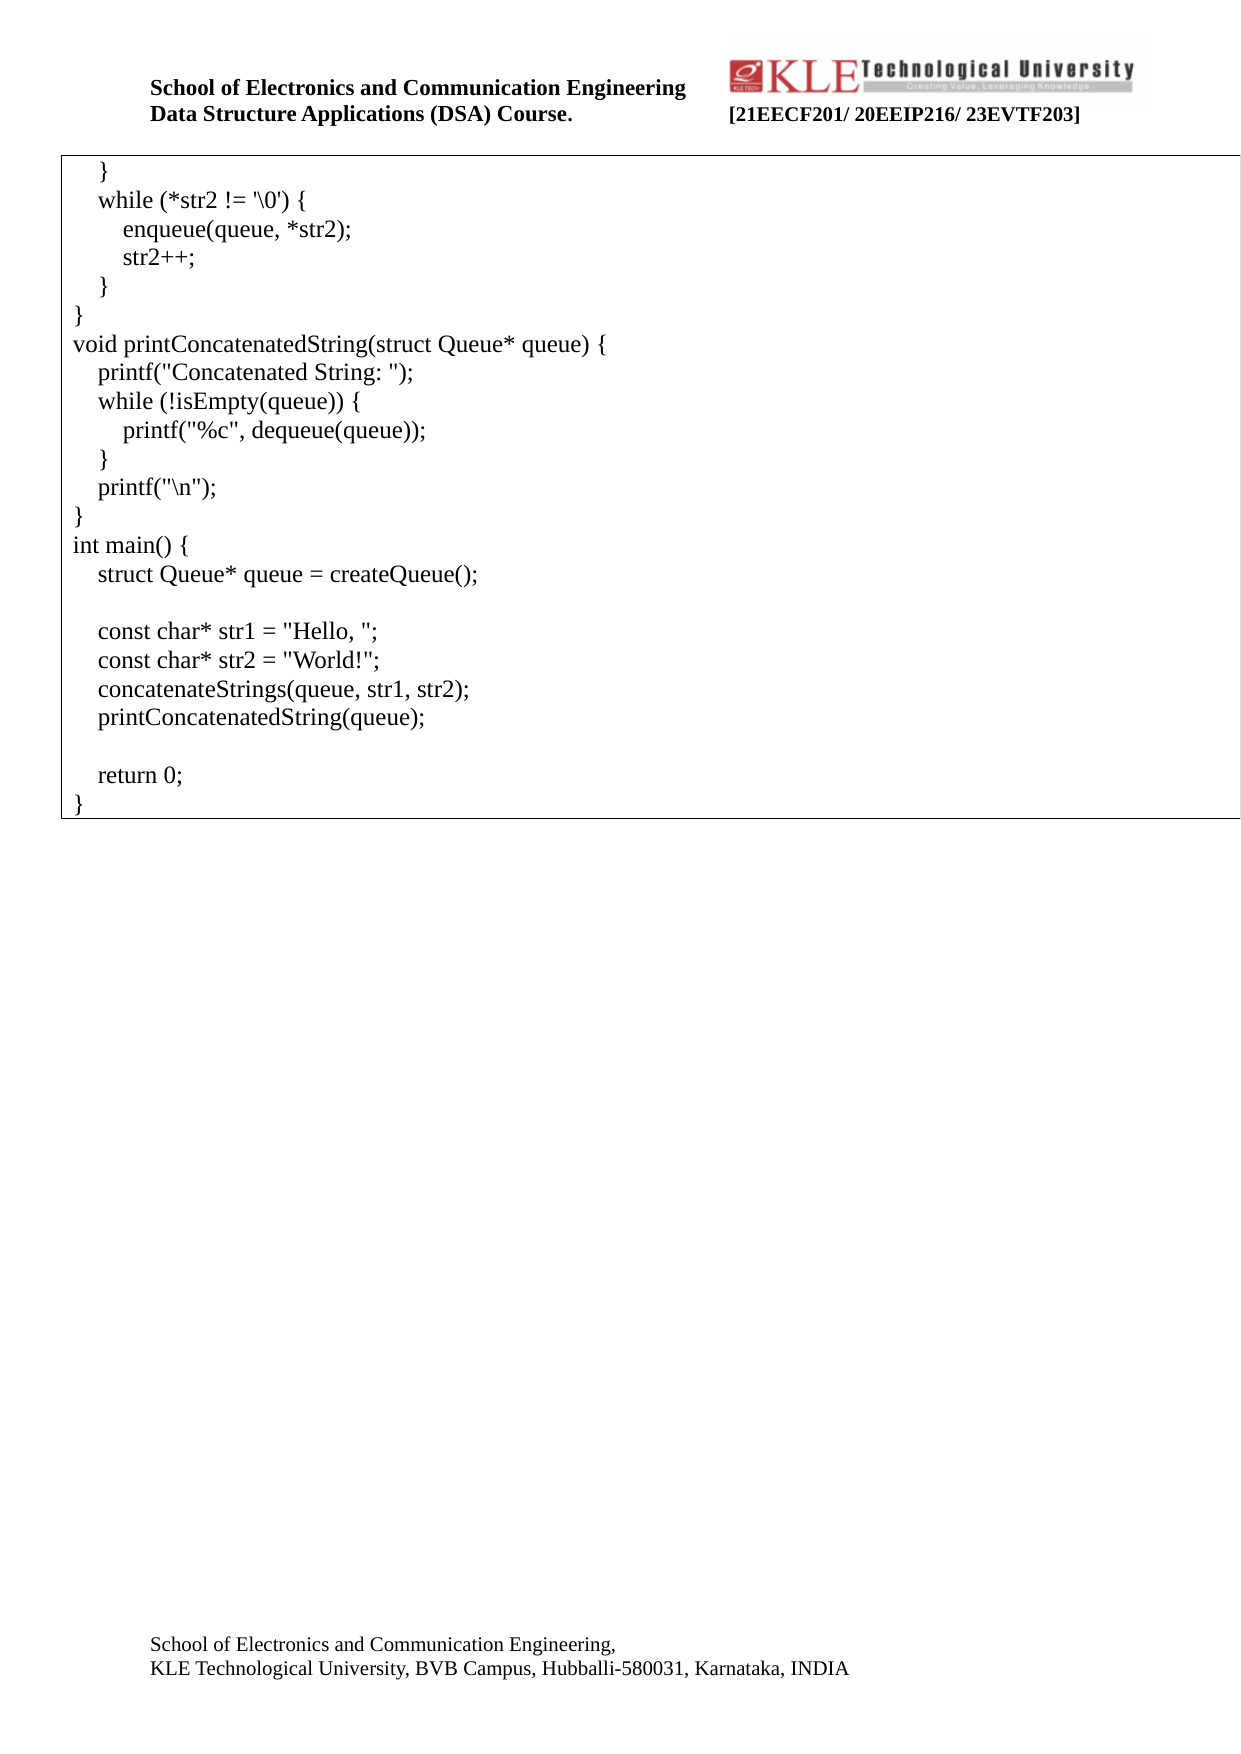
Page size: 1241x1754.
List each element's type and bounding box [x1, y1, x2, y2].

table_cell [62, 156, 1240, 817]
picture [719, 32, 1151, 110]
